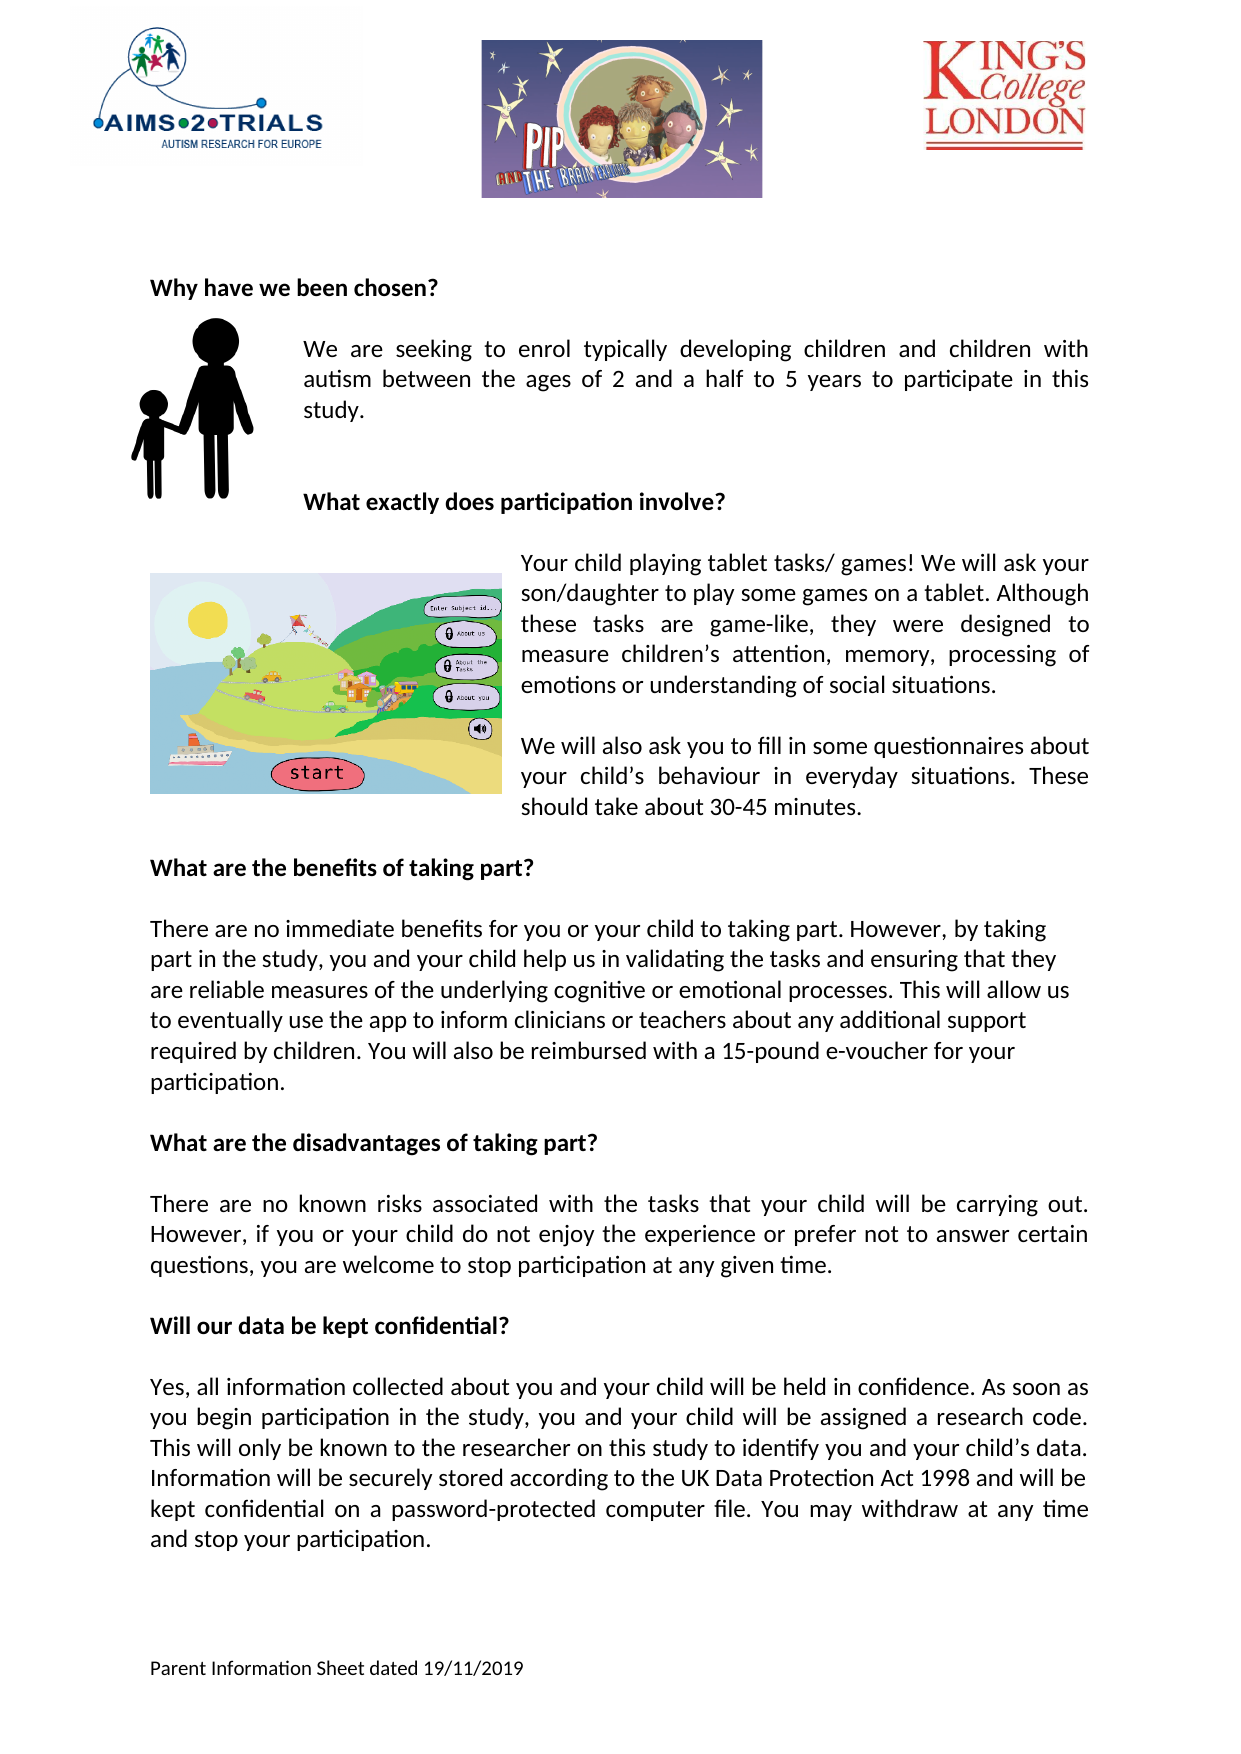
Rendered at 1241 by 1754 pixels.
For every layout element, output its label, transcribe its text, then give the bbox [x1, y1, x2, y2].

text There are no known risks associated with the tasks that your child will be carrying out. However, if you or your child do not enjoy the experience or prefer not to answer certain questions, you are welcome to stop participation at any given time. [150, 1188, 1090, 1279]
picture [150, 573, 502, 794]
text What are the benefits of taking part? [150, 852, 1090, 882]
picture [481, 40, 763, 198]
text We will also ask you to fill in some questionnaires about your child’s behaviour in everyday situations. These should take about 30-45 minutes. [150, 730, 1090, 821]
text Your child playing tablet tasks/ games! We will ask your son/daughter to play some games on a tablet. Although these tasks are game-like, they were designed to measure children’s attention, memory, processing of emotions or understanding of social situations. [150, 547, 1090, 699]
text There are no immediate benefits for you or your child to taking part. However, by taking part in the study, you and your child help us in validating the tasks and ensuring that they are reliable measures of the underlying cognitive or emotional processes. This will allow us to eventually use the app to inform clinicians or teachers about any additional support required by children. You will also be reimbursed with a 15-pound e-voucher for your participation. What are the disadvantages of taking part? [150, 913, 1090, 1157]
text Why have we been chosen? [150, 272, 1090, 303]
text kept confidential on a password-protected computer file. You may withdraw at any time and stop your participation. [150, 1493, 1090, 1554]
picture [100, 316, 285, 501]
text Yes, all information collected about you and your child will be held in confidence. As soon as you begin participation in the study, you and your child will be assigned a research code. This will only be known to the researcher on this study to identify you and your child’s data. Information will be securely stored according to the UK Data Protection Act 1998 and will be [150, 1371, 1090, 1493]
text We are seeking to enrol typically developing children and children with autism between the ages of 2 and a half to 5 years to participate in this study. [285, 333, 1090, 425]
picture [69, 6, 363, 166]
text Will our data be kept confidential? [150, 1310, 1090, 1371]
picture [923, 41, 1086, 150]
text What exactly does participation involve? [150, 486, 1090, 516]
